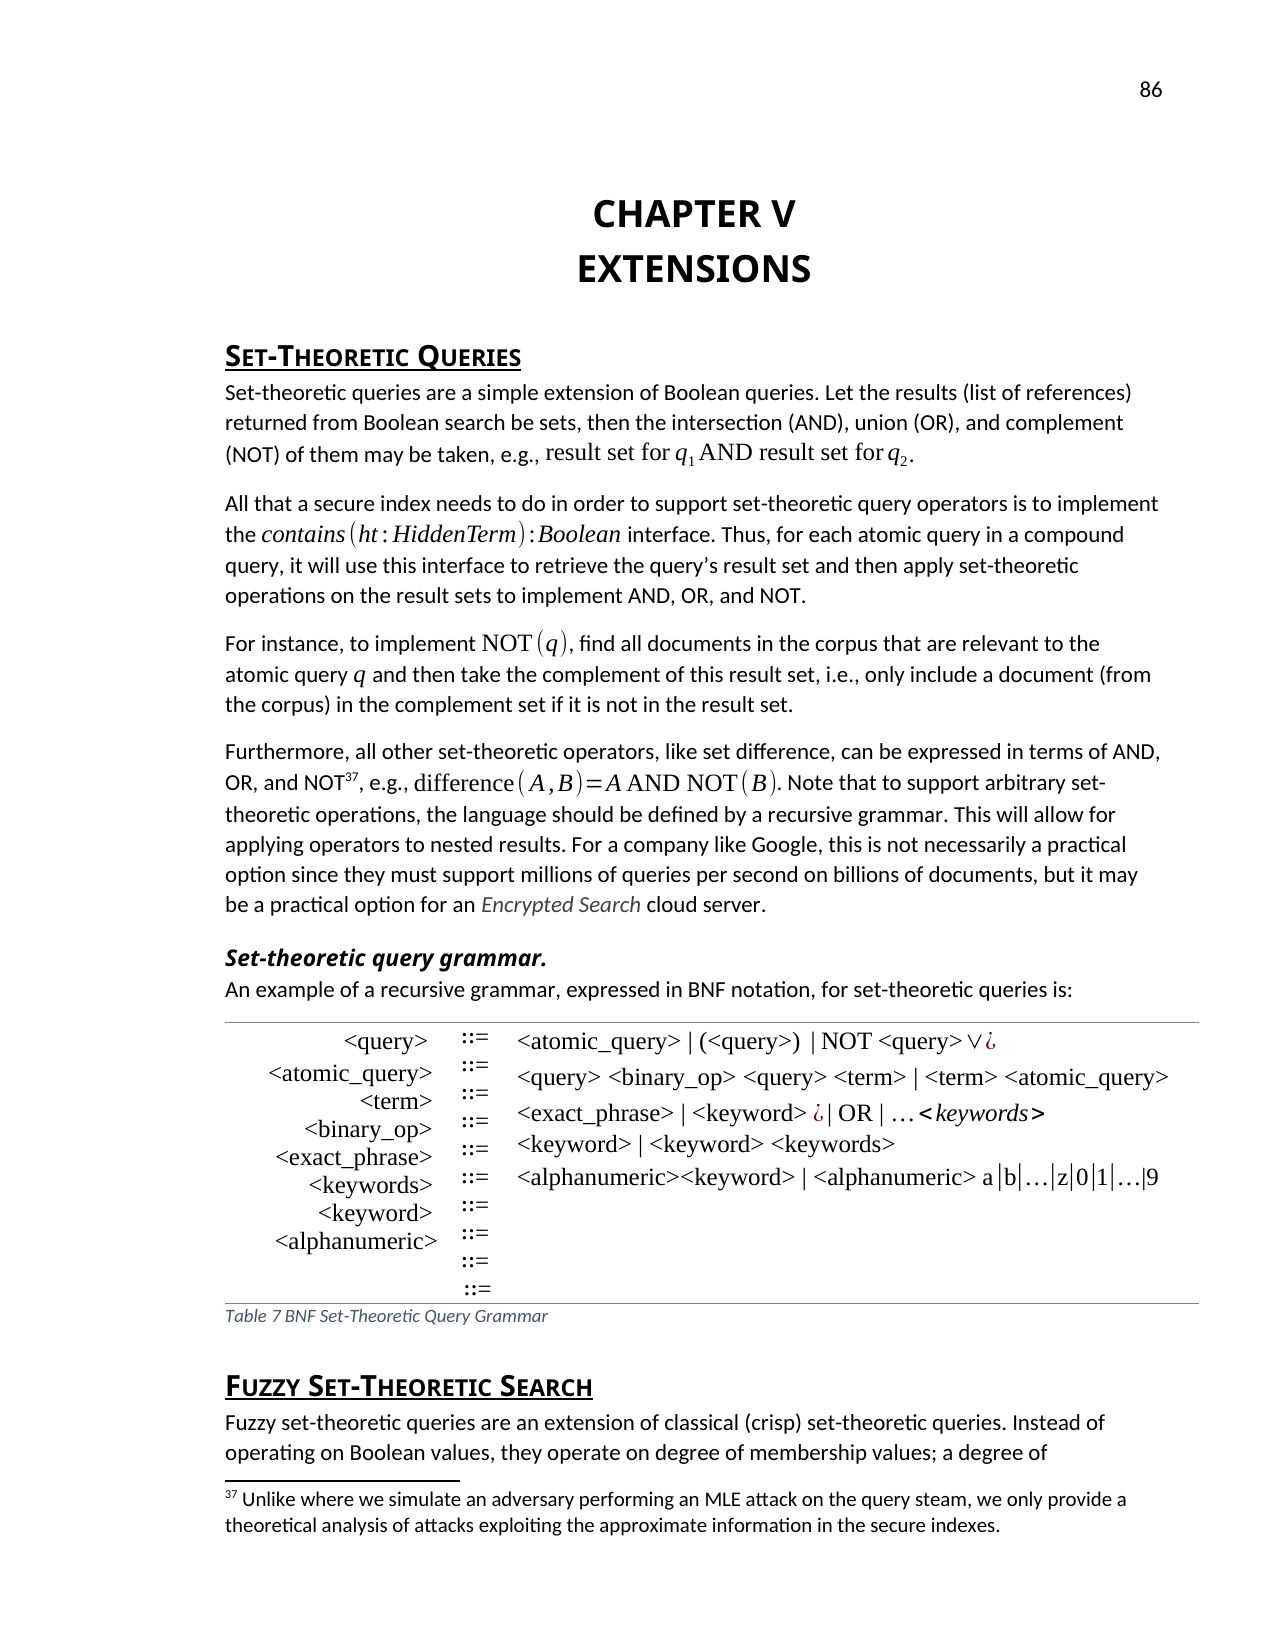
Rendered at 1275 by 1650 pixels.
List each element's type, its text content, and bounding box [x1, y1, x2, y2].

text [225, 1408, 1162, 1466]
subtitle Set-Theoretic Queries [225, 335, 1162, 375]
table_header [506, 1023, 1199, 1303]
text An example of a recursive grammar, expressed in BNF notation, for set-theoretic queries is: [225, 975, 1162, 1003]
text For instance, to implement , find all documents in the corpus that are relevant to the atomic query and then take the complement of this result set, i.e., only include a document (from the corpus) in the complement set if it is not in the result set. [225, 628, 1162, 718]
subtitle Chapter V Extensions [225, 187, 1162, 294]
table_header [450, 1023, 506, 1303]
subtitle Set-theoretic query grammar. [225, 941, 1162, 973]
text All that a secure index needs to do in order to support set-theoretic query operators is to implement the interface. Thus, for each atomic query in a compound query, it will use this interface to retrieve the query’s result set and then apply set-theoretic operations on the result sets to implement AND, OR, and NOT. [225, 489, 1162, 609]
text Set-theoretic queries are a simple extension of Boolean queries. Let the results (list of references) returned from Boolean search be sets, then the intersection (AND), union (OR), and complement (NOT) of them may be taken, e.g., . [225, 378, 1162, 470]
text Furthermore, all other set-theoretic operators, like set difference, can be expressed in terms of AND, OR, and NOT, e.g., . Note that to support arbitrary set-theoretic operations, the language should be defined by a recursive grammar. This will allow for applying operators to nested results. For a company like Google, this is not necessarily a practical option since they must support millions of queries per second on billions of documents, but it may be a practical option for an Encrypted Search cloud server. [225, 737, 1162, 918]
table_header [225, 1023, 449, 1303]
subtitle Fuzzy Set-Theoretic Search [225, 1365, 1162, 1404]
